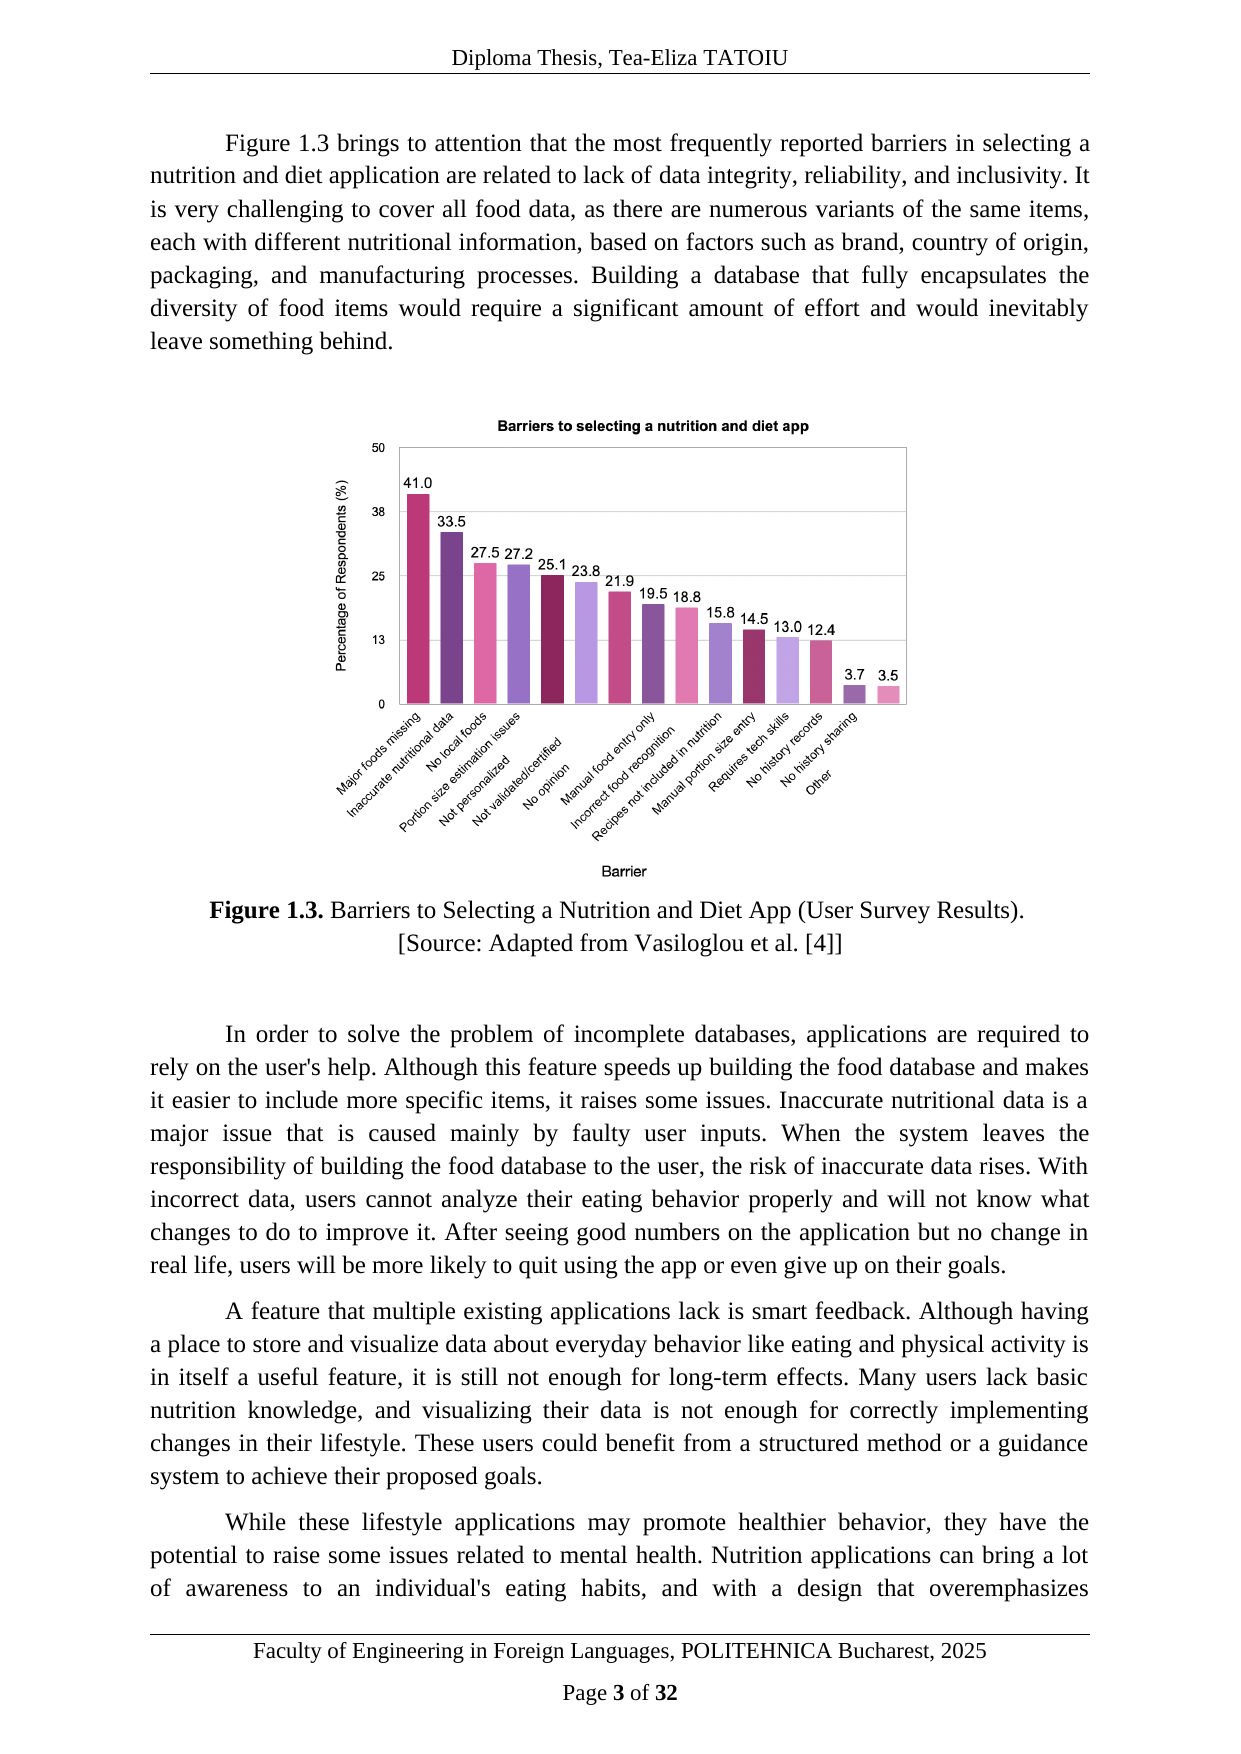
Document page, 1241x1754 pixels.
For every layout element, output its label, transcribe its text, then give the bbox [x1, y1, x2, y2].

picture [332, 416, 908, 879]
text Figure 1.3 brings to attention that the most frequently reported barriers in selecting a nutrition and diet application are related to lack of data integrity, reliability, and inclusivity. It is very challenging to cover all food data, as there are numerous variants of the same items, each with different nutritional information, based on factors such as brand, country of origin, packaging, and manufacturing processes. Building a database that fully encapsulates the diversity of food items would require a significant amount of effort and would inevitably leave something behind. [150, 128, 1090, 354]
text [150, 1507, 1090, 1601]
text A feature that multiple existing applications lack is smart feedback. Although having a place to store and visualize data about everyday behavior like eating and physical activity is in itself a useful feature, it is still not enough for long-term effects. Many users lack basic nutrition knowledge, and visualizing their data is not enough for correctly implementing changes in their lifestyle. These users could benefit from a structured method or a guidance system to achieve their proposed goals. [150, 1296, 1090, 1490]
text Figure 1.3. Barriers to Selecting a Nutrition and Diet App (User Survey Results). [Source: Adapted from Vasiloglou et al. [4]] [150, 895, 1090, 957]
text In order to solve the problem of incomplete databases, applications are required to rely on the user's help. Although this feature speeds up building the food database and makes it easier to include more specific items, it raises some issues. Inaccurate nutritional data is a major issue that is caused mainly by faulty user inputs. When the system leaves the responsibility of building the food database to the user, the risk of inaccurate data rises. With incorrect data, users cannot analyze their eating behavior properly and will not know what changes to do to improve it. After seeing good numbers on the application but no change in real life, users will be more likely to quit using the app or even give up on their goals. [150, 1019, 1090, 1279]
